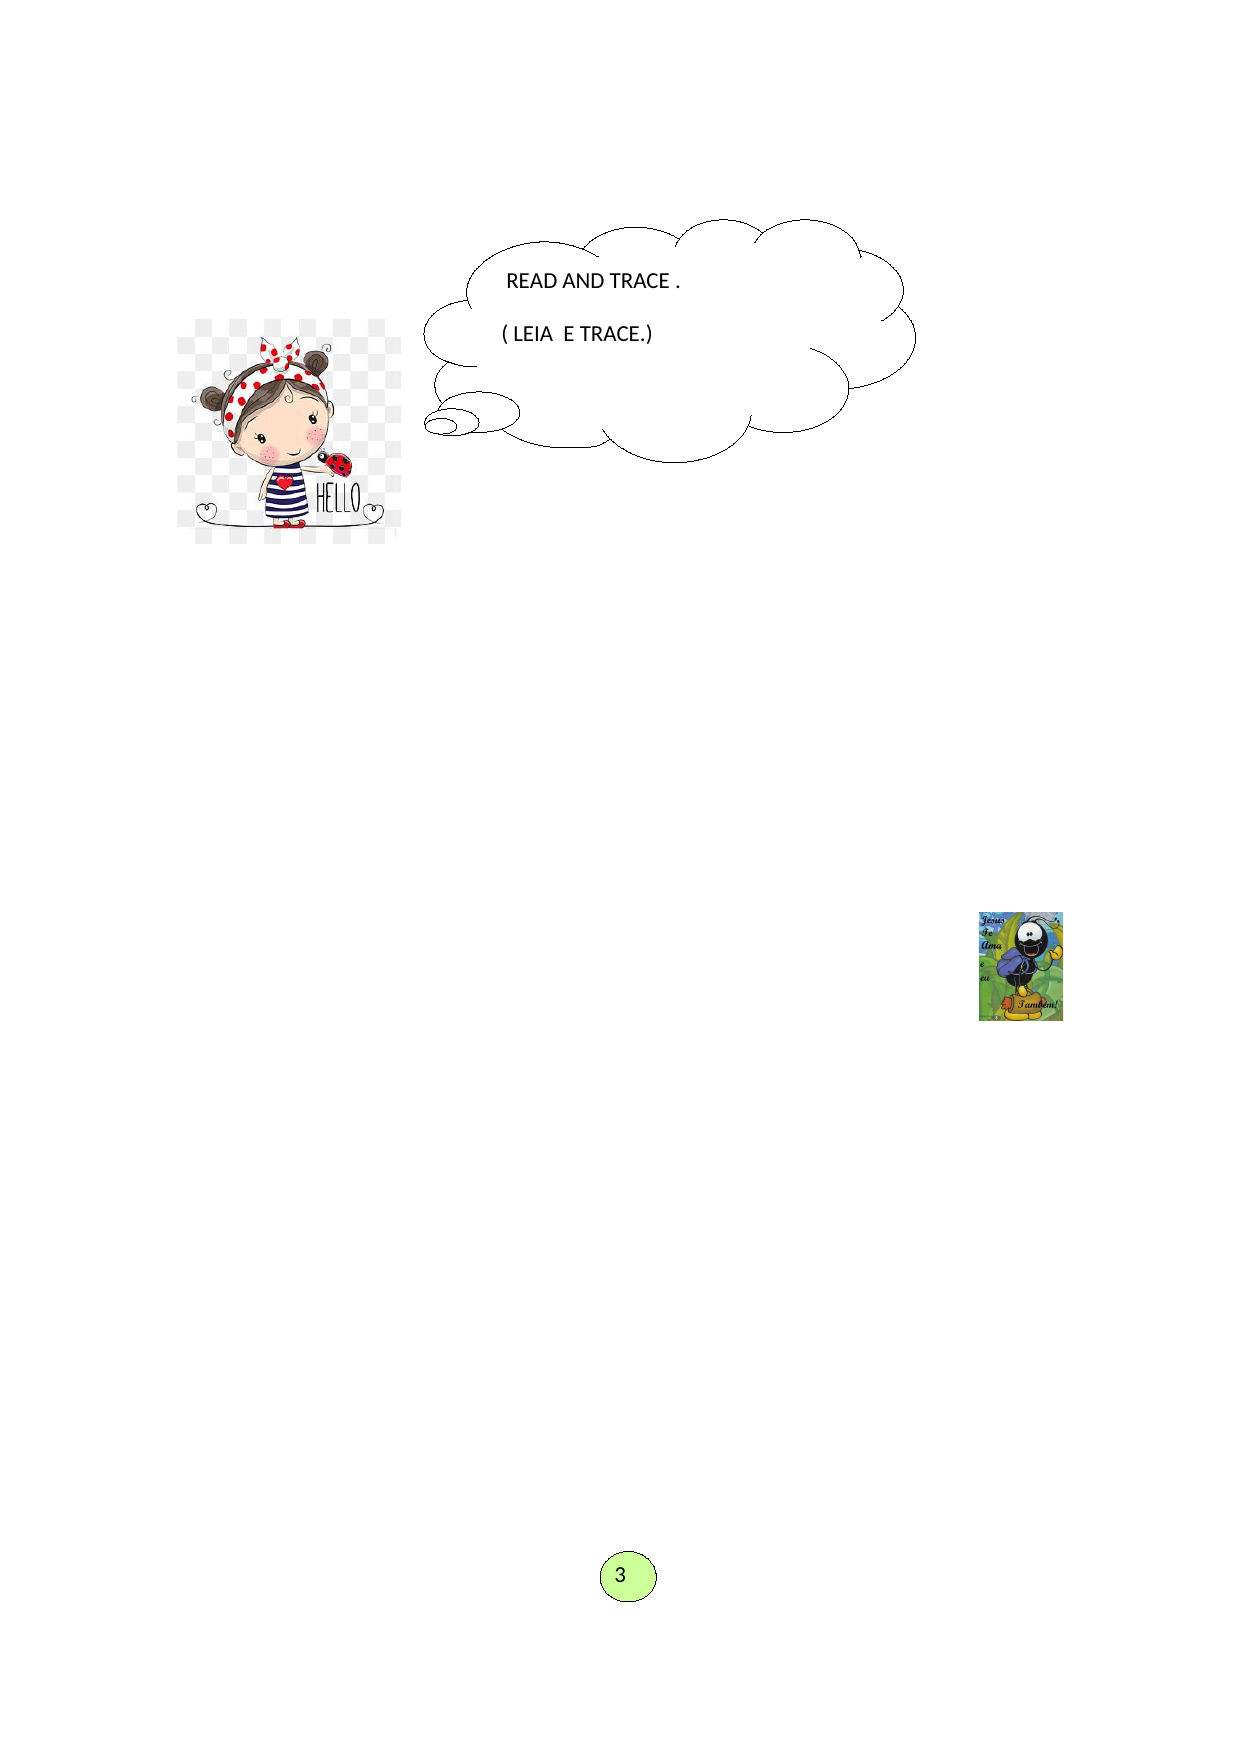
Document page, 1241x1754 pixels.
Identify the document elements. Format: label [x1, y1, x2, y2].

picture [177, 319, 402, 544]
picture [978, 912, 1064, 1021]
